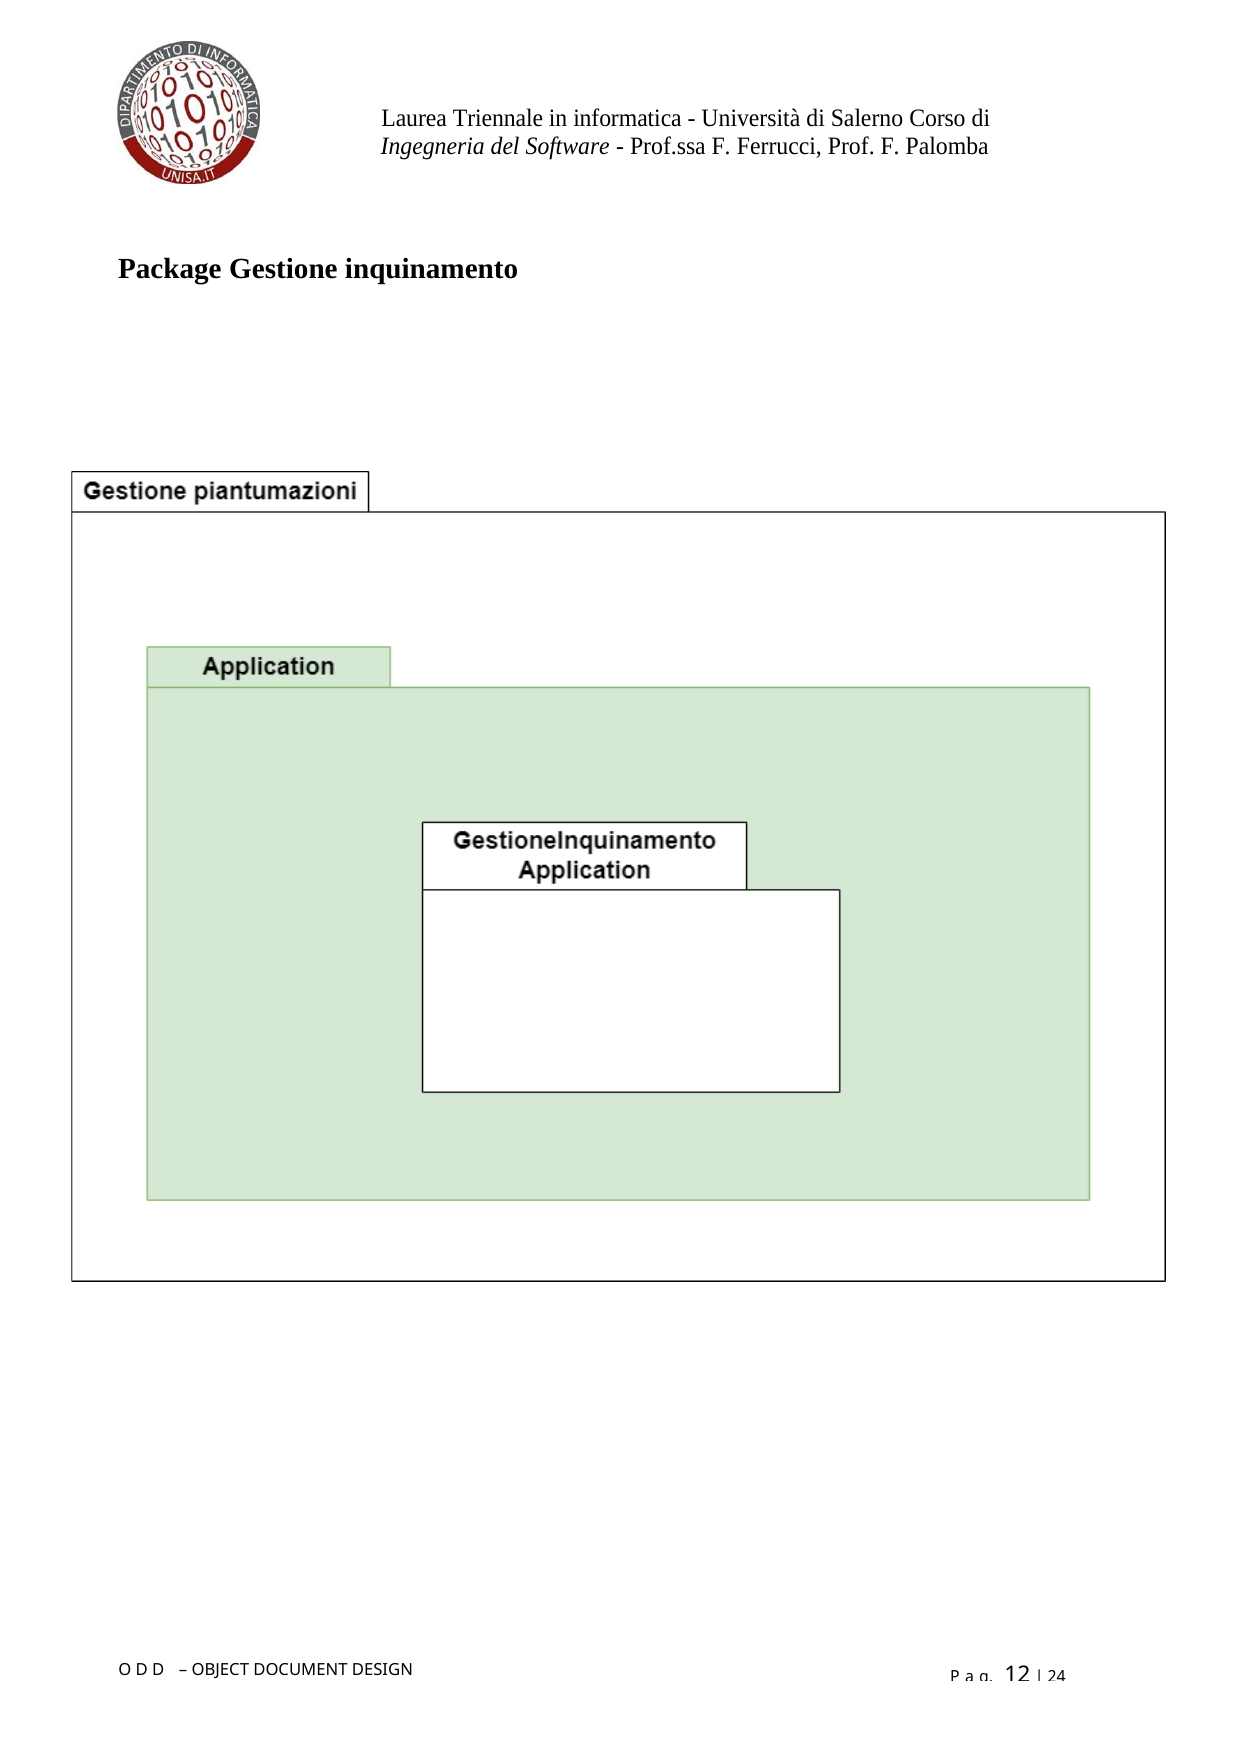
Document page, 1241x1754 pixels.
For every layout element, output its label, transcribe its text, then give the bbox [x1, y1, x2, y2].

subtitle Package Gestione inquinamento [118, 251, 1232, 284]
picture [71, 471, 1166, 1282]
picture [117, 41, 260, 184]
